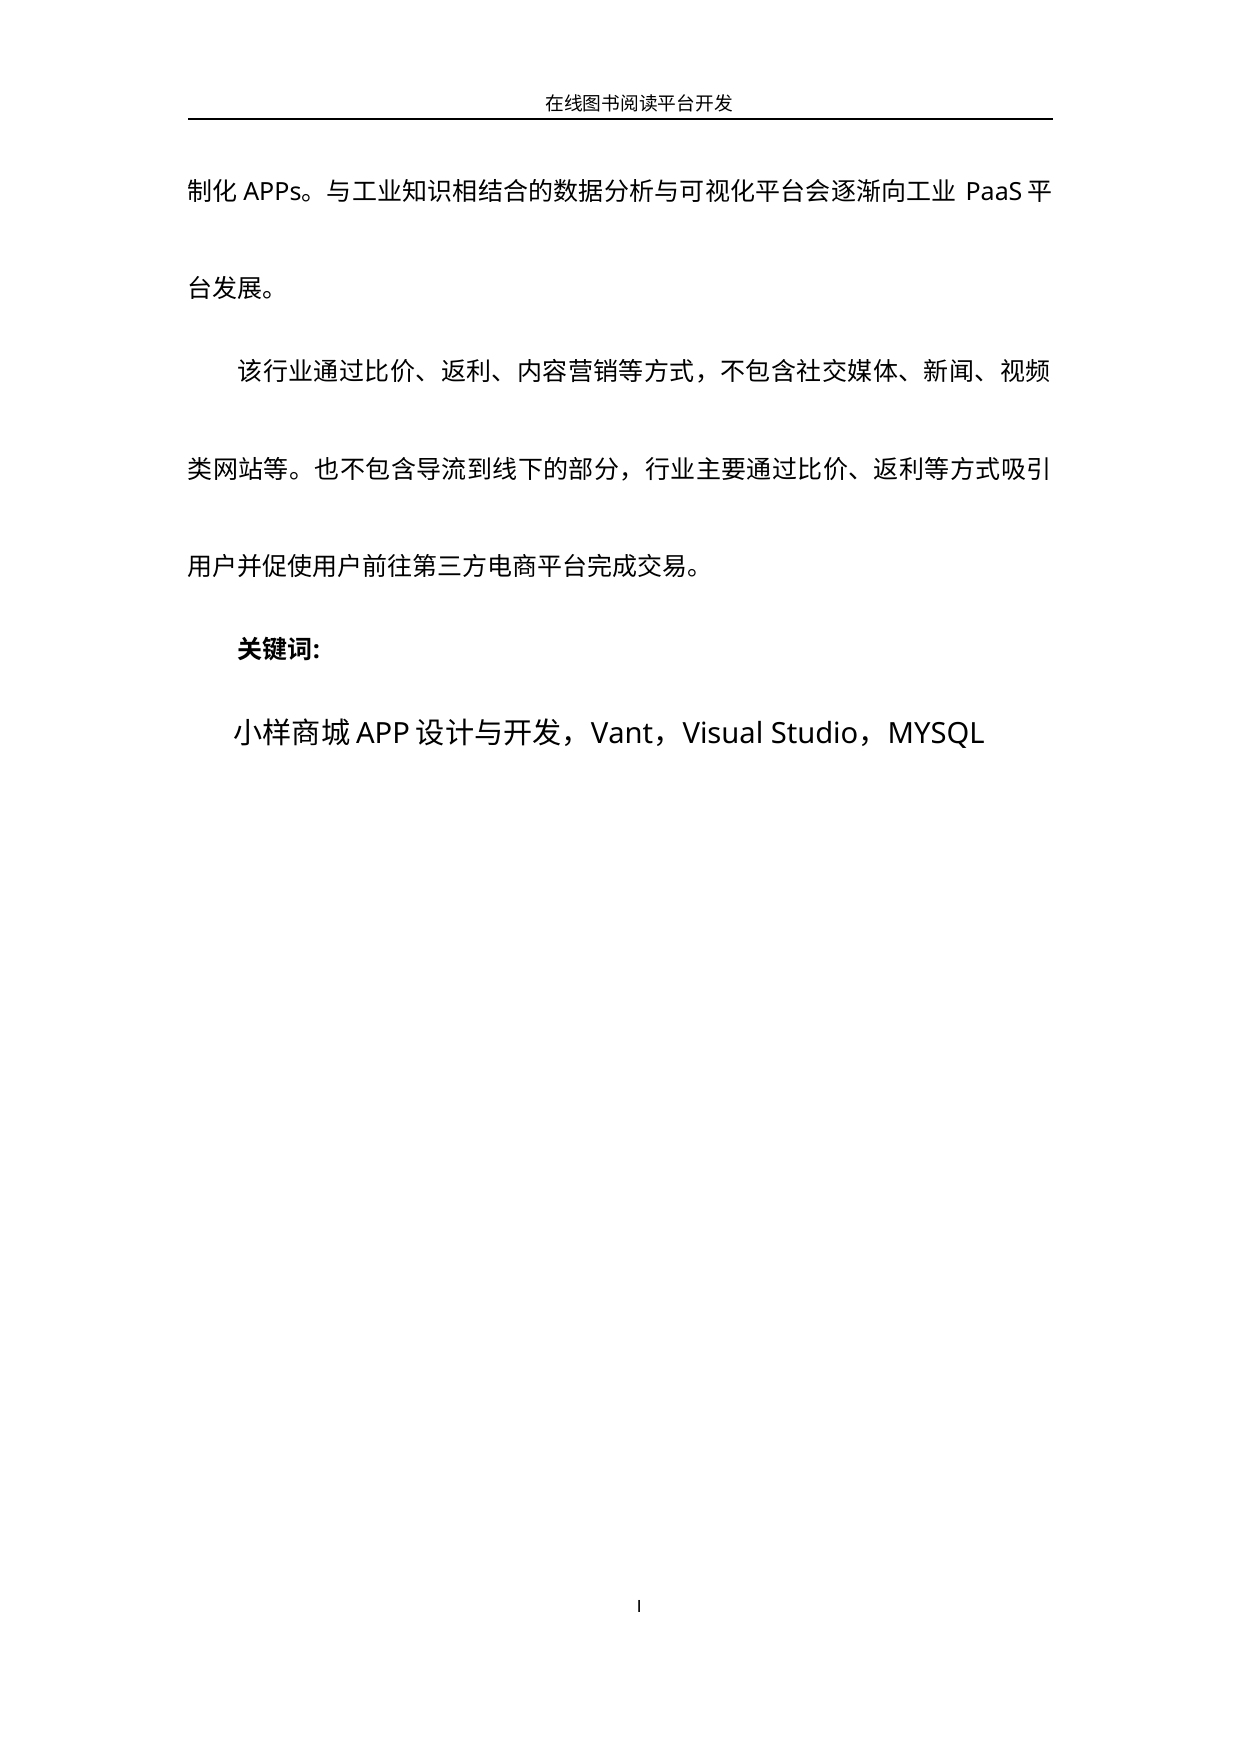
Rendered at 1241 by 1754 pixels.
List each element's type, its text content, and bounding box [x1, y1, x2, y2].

text 关键词: [187, 616, 1053, 681]
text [187, 157, 1053, 319]
text 该行业通过比价、返利、内容营销等方式，不包含社交媒体、新闻、视频类网站等。也不包含导流到线下的部分，行业主要通过比价、返利等方式吸引用户并促使用户前往第三方电商平台完成交易。 [187, 337, 1053, 597]
text 小样商城APP设计与开发，Vant，Visual Studio，MYSQL [233, 699, 1053, 764]
